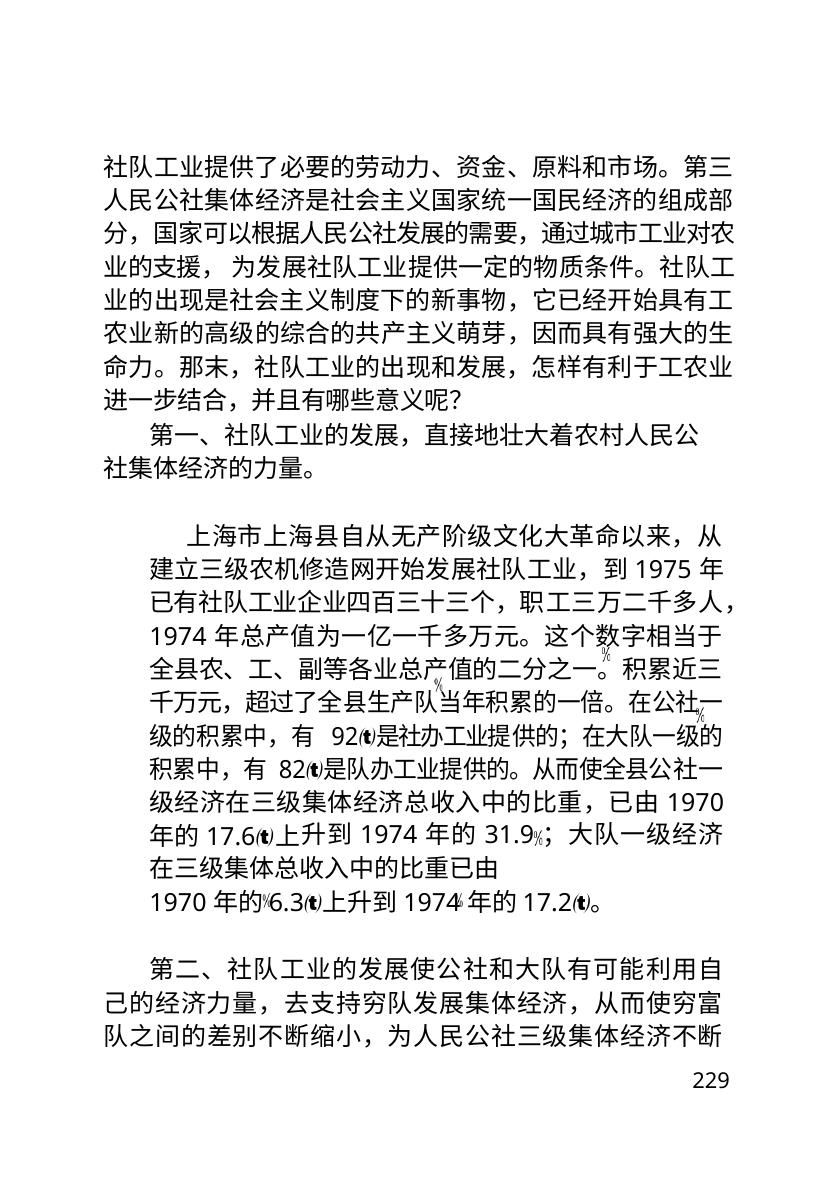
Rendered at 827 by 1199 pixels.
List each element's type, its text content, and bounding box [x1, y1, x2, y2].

text 1970 年的 6.3上升到 1974 年的 17.2。 [149, 885, 748, 918]
text 第一、社队工业的发展，直接地壮大着农村人民公社集体经济的力量。 [103, 418, 723, 484]
text 上海市上海县自从无产阶级文化大革命以来，从建立三级农机修造网开始发展社队工业，到 1975 年已有社队工业企业四百三十三个，职工三万二千多人，1974 年总产值为一亿一千多万元。这个数字相当于全县农、工、副等各业总产值的二分之一。积累近三千万元，超过了全县生产队当年积累的一倍。在公社一级的积累中，有 92是社办工业提供的；在大队一级的积累中，有 82是队办工业提供的。从而使全县公社一级经济在三级集体经济总收入中的比重，已由 1970 年的 17.6上升到 1974 年的 31.9；大队一级经济在三级集体总收入中的比重已由 [149, 518, 724, 885]
picture [533, 830, 543, 846]
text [103, 952, 724, 1052]
text 社队工业提供了必要的劳动力、资金、原料和市场。第三，人民公社集体经济是社会主义国家统一国民经济的组成部分，国家可以根据人民公社发展的需要，通过城市工业对农业的支援， 为发展社队工业提供一定的物质条件。社队工业的出现是社会主义制度下的新事物，它已经开始具有工农业新的高级的综合的共产主义萌芽，因而具有强大的生命力。那末，社队工业的出现和发展，怎样有利于工农业进一步结合，并且有哪些意义呢？ [103, 149, 735, 416]
